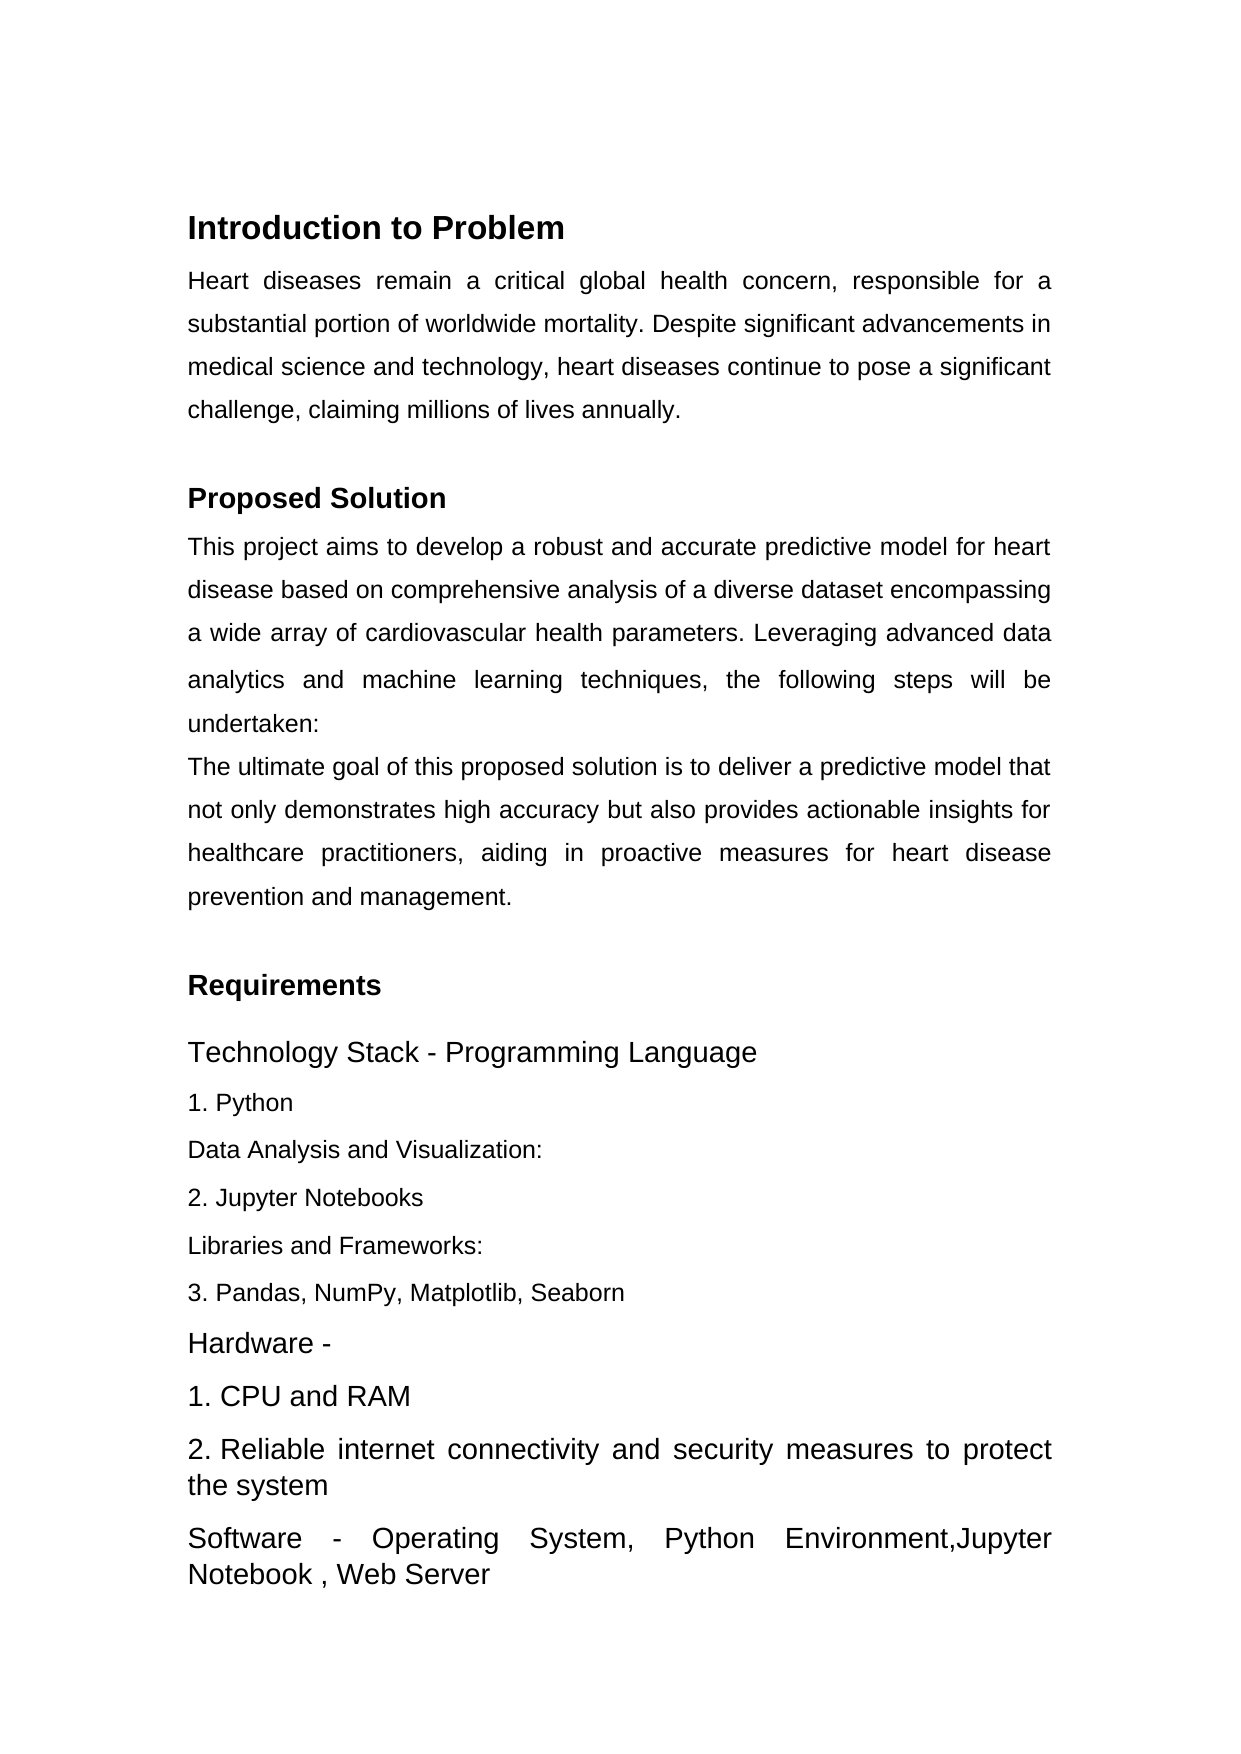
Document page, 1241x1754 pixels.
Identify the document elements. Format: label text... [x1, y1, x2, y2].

text Software - Operating System, Python Environment,Jupyter Notebook , Web Server [187, 1521, 1053, 1590]
list Python [187, 1087, 1053, 1116]
text Hardware - [187, 1326, 1053, 1359]
list CPU and RAM [187, 1379, 1053, 1412]
list The ultimate goal of this proposed solution is to deliver a predictive model that not only demonstrates high accuracy but also provides actionable insights for healthcare practitioners, aiding in proactive measures for heart disease prevention and management. [187, 752, 1053, 910]
list Heart diseases remain a critical global health concern, responsible for a substantial portion of worldwide mortality. Despite significant advancements in medical science and technology, heart diseases continue to pose a significant challenge, claiming millions of lives annually. [187, 266, 1053, 424]
list Requirements [187, 968, 1053, 1001]
list Jupyter Notebooks [187, 1183, 1053, 1212]
list Reliable internet connectivity and security measures to protect the system [187, 1432, 1053, 1501]
list This project aims to develop a robust and accurate predictive model for heart disease based on comprehensive analysis of a diverse dataset encompassing a wide array of cardiovascular health parameters. Leveraging advanced data analytics and machine learning techniques, the following steps will be undertaken: [187, 532, 1053, 738]
text Technology Stack - Programming Language [187, 1035, 1053, 1068]
list Proposed Solution [187, 481, 1053, 515]
text Libraries and Frameworks: [187, 1231, 1053, 1259]
list Pandas, NumPy, Matplotlib, Seaborn [187, 1278, 1053, 1307]
text Data Analysis and Visualization: [187, 1135, 1053, 1164]
list Introduction to Problem [187, 208, 1053, 247]
